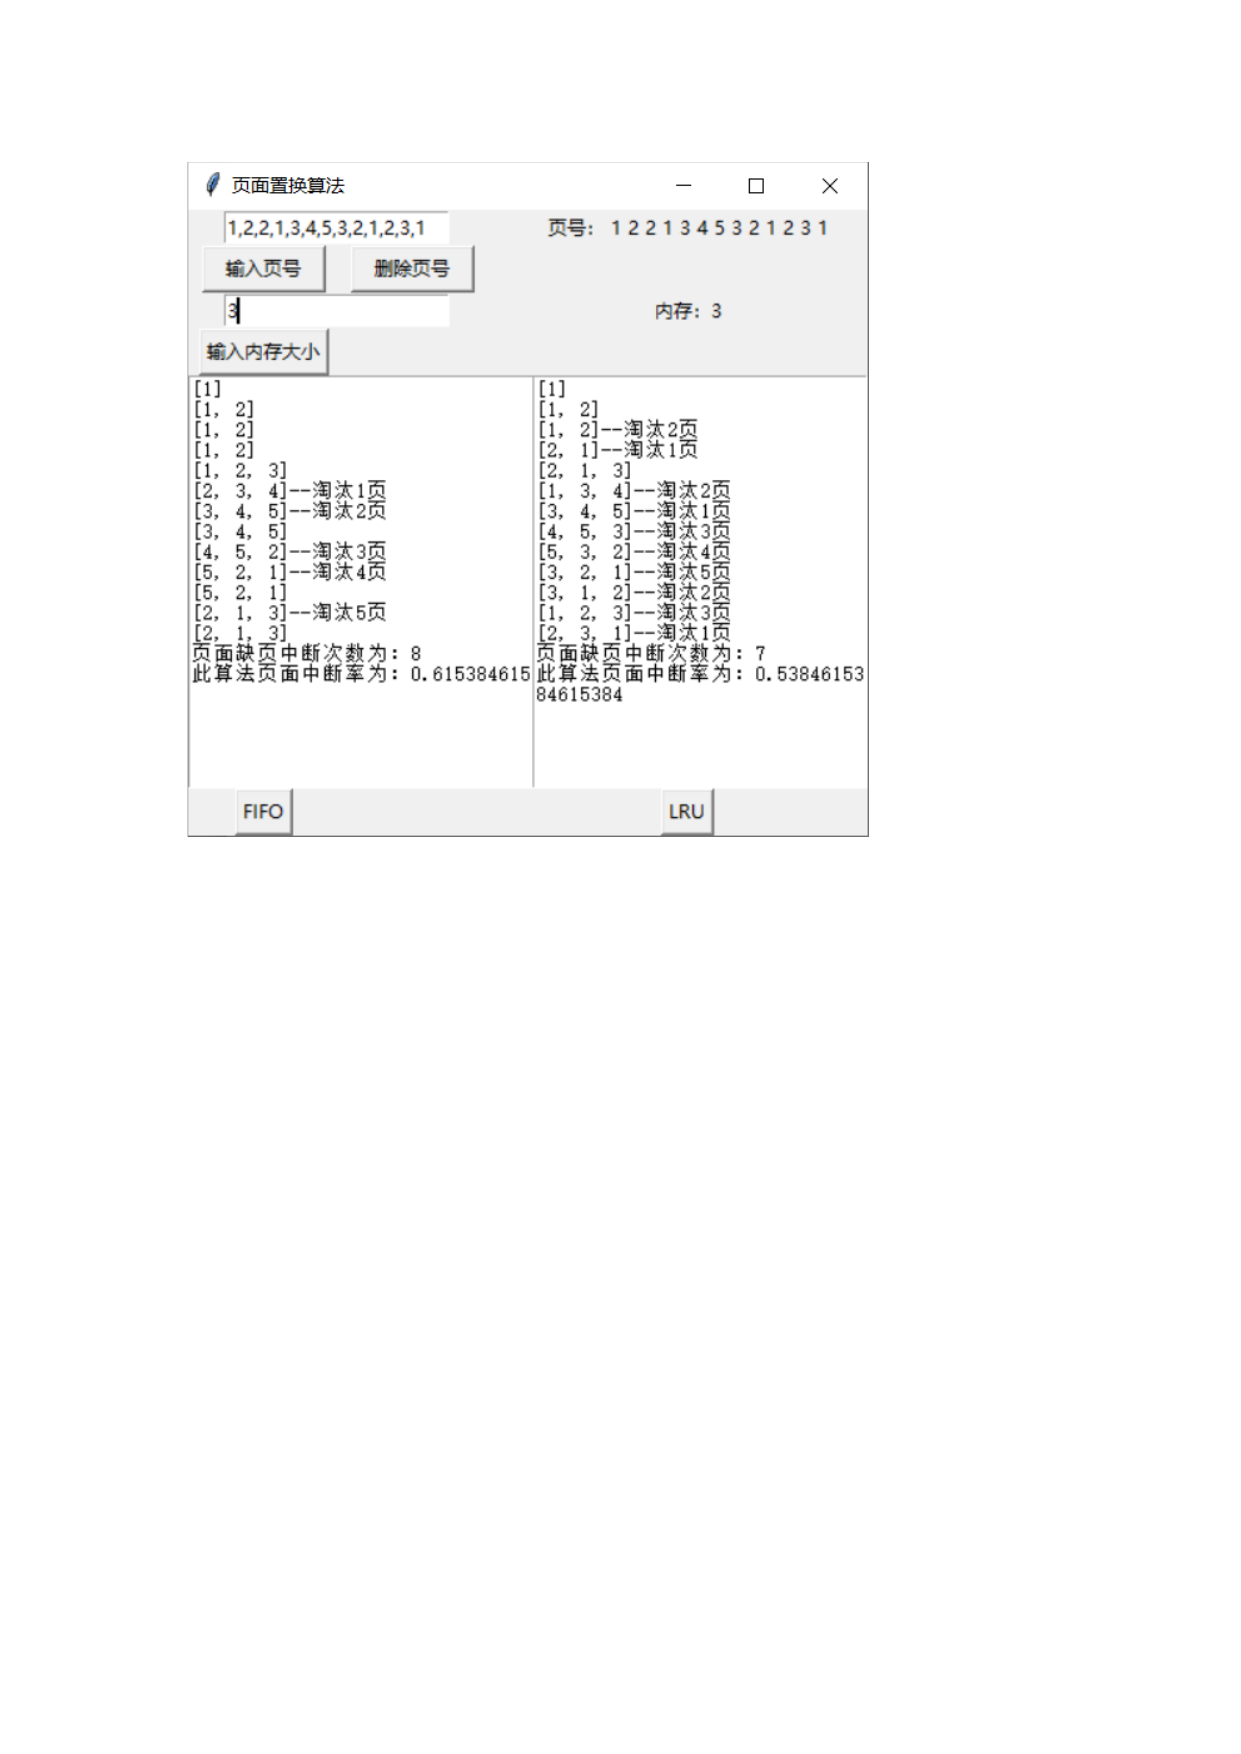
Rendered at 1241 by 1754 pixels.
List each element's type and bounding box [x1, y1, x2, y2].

picture [187, 162, 869, 837]
